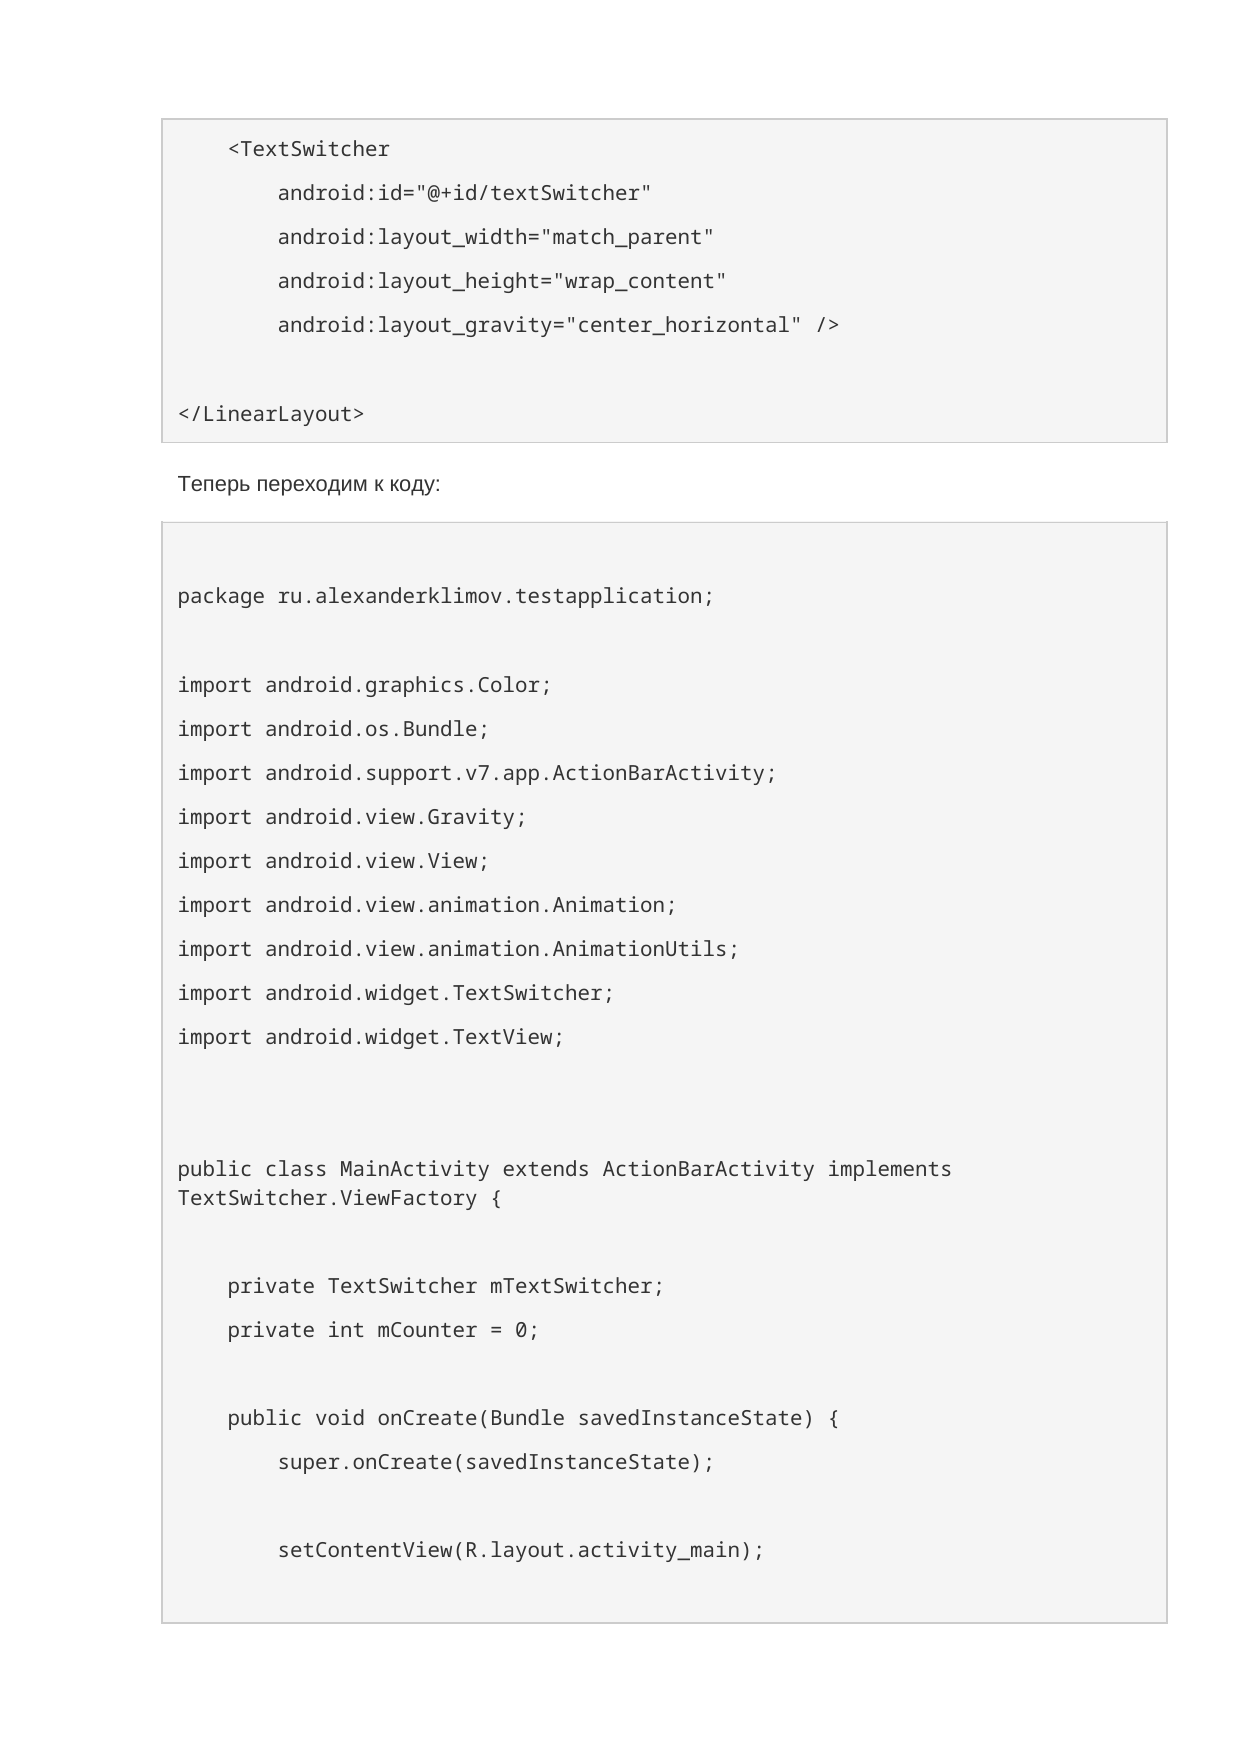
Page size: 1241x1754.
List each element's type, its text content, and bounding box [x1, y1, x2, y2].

text android:layout_width="match_parent" [163, 206, 1166, 250]
text import android.support.v7.app.ActionBarActivity; [163, 742, 1166, 786]
text import android.view.View; [163, 830, 1166, 874]
text android:layout_gravity="center_horizontal" /> [163, 294, 1166, 338]
text </LinearLayout> [163, 382, 1166, 442]
text <TextSwitcher [163, 120, 1166, 162]
text android:layout_height="wrap_content" [163, 250, 1166, 294]
text import android.view.Gravity; [163, 786, 1166, 830]
text android:id="@+id/textSwitcher" [163, 162, 1166, 206]
text setContentView(R.layout.activity_main); [163, 1519, 1166, 1563]
text package ru.alexanderklimov.testapplication; [163, 565, 1166, 609]
text import android.widget.TextSwitcher; [163, 962, 1166, 1006]
text private TextSwitcher mTextSwitcher; [163, 1255, 1166, 1299]
text import android.os.Bundle; [163, 698, 1166, 742]
text import android.widget.TextView; [163, 1006, 1166, 1050]
text public class MainActivity extends ActionBarActivity implements TextSwitcher.ViewFactory { [163, 1138, 1166, 1211]
text import android.graphics.Color; [163, 653, 1166, 698]
text super.onCreate(savedInstanceState); [163, 1431, 1166, 1475]
text import android.view.animation.AnimationUtils; [163, 918, 1166, 962]
text import android.view.animation.Animation; [163, 874, 1166, 918]
text public void onCreate(Bundle savedInstanceState) { [163, 1387, 1166, 1431]
text private int mCounter = 0; [163, 1299, 1166, 1343]
text Теперь переходим к коду: [177, 459, 1152, 496]
